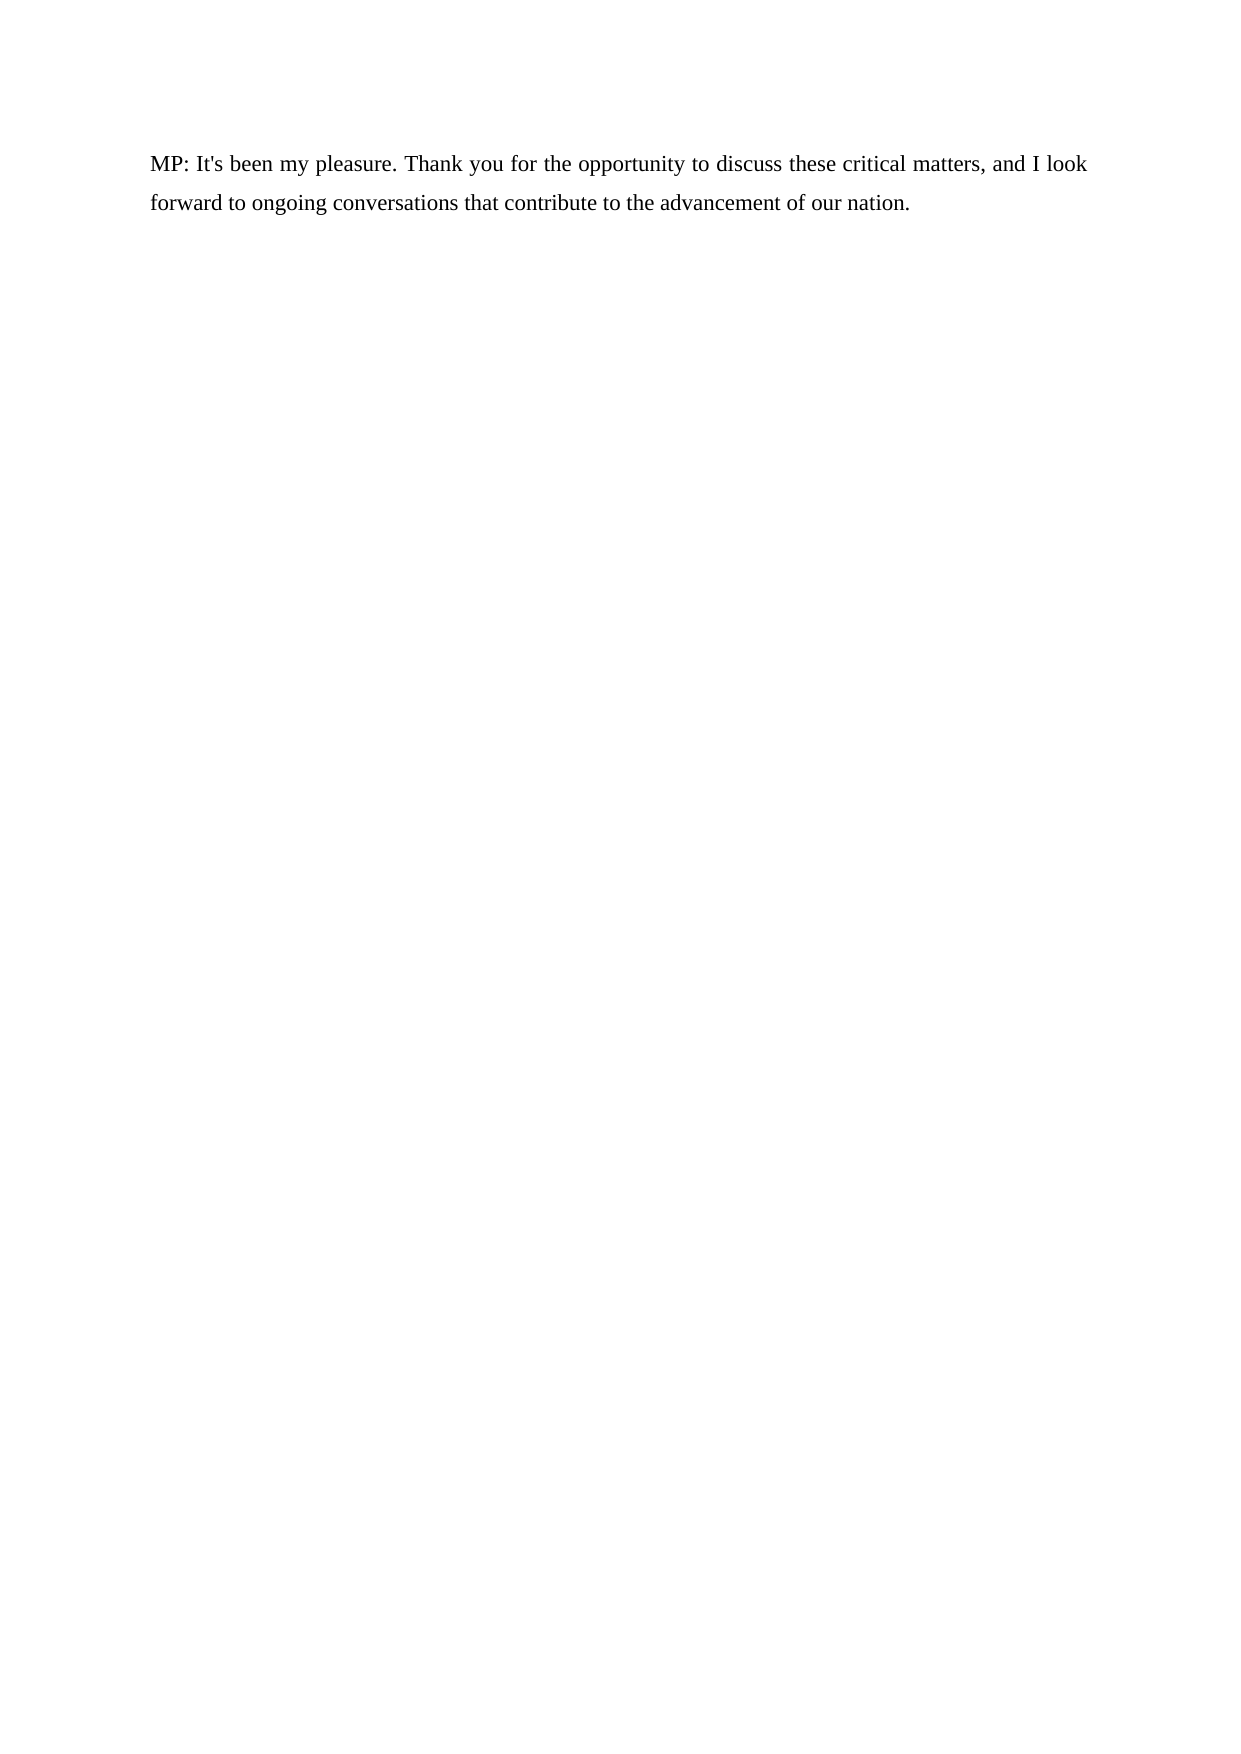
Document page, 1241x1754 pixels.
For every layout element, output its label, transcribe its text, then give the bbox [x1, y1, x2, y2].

text MP: It's been my pleasure. Thank you for the opportunity to discuss these critical matters, and I look forward to ongoing conversations that contribute to the advancement of our nation. [150, 150, 1090, 216]
